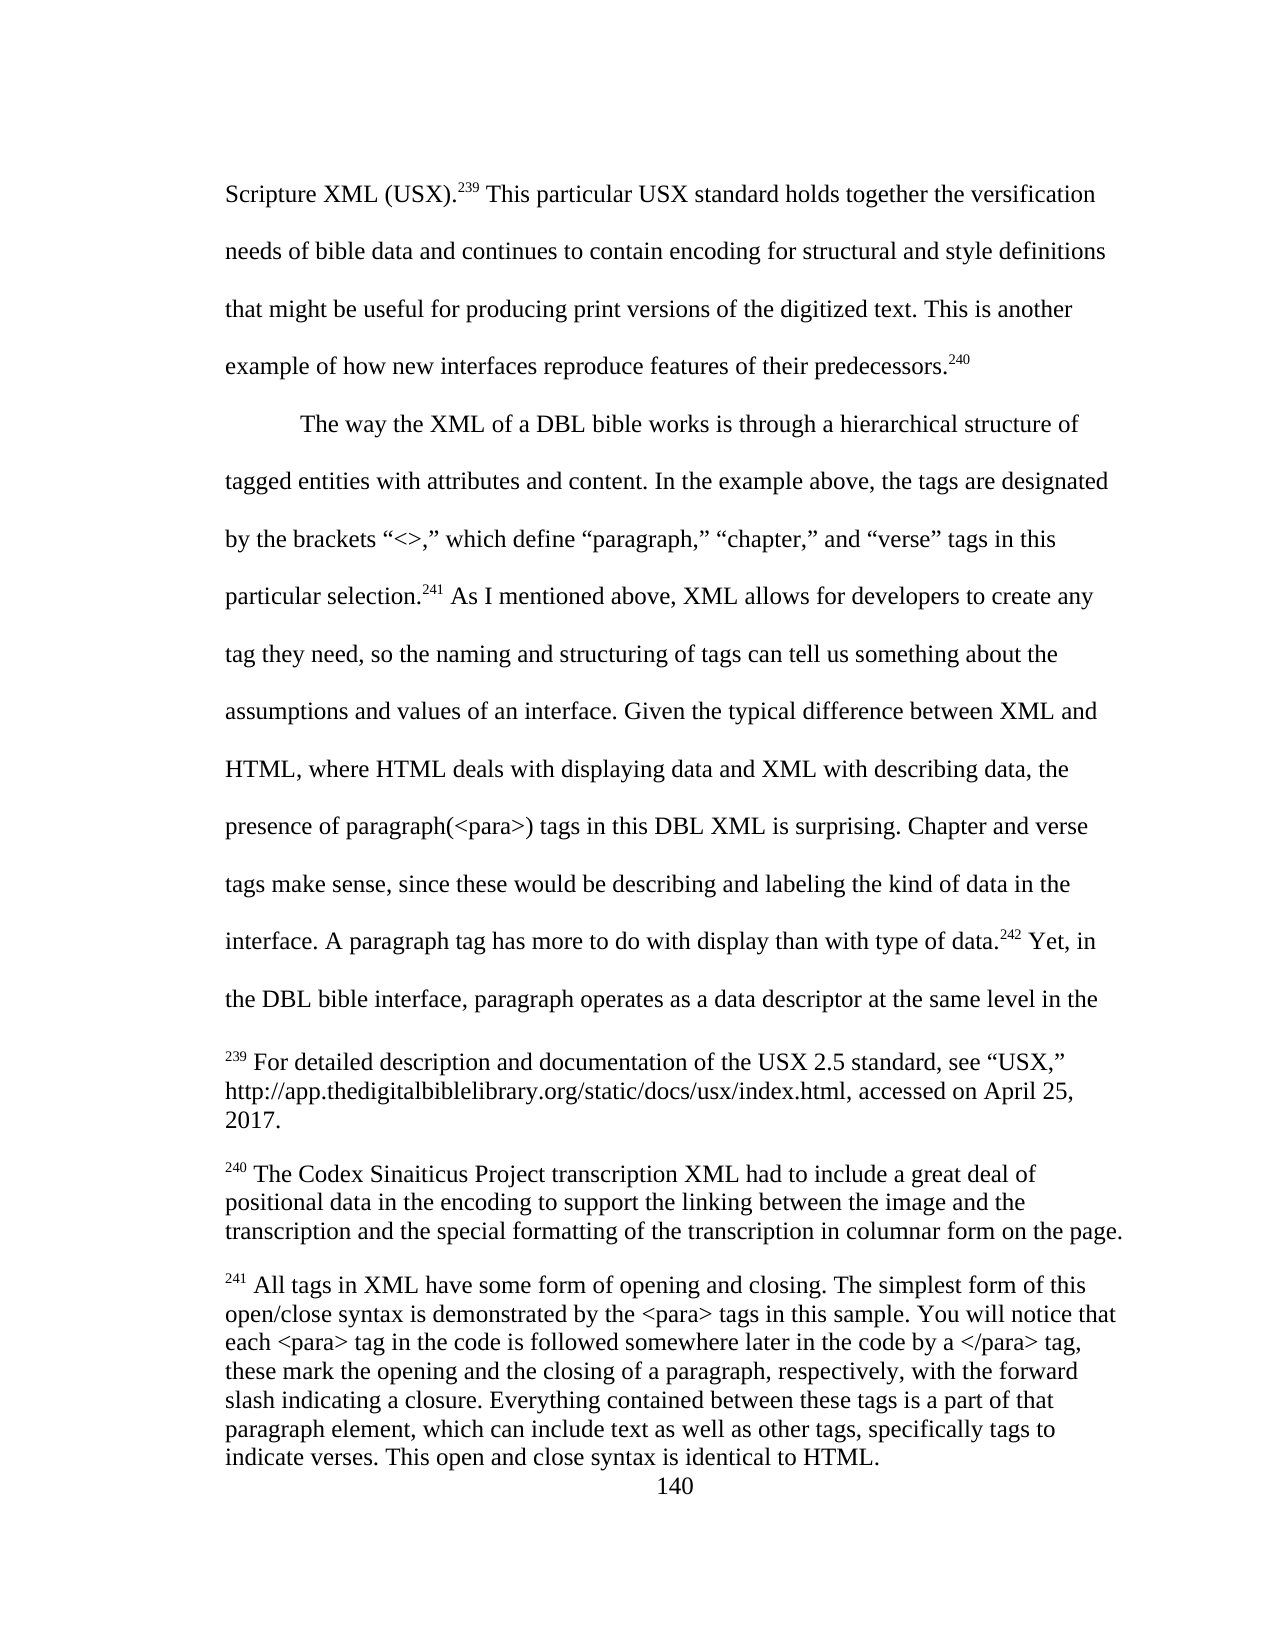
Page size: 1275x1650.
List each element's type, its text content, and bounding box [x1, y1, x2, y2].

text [225, 179, 1125, 380]
text The way the XML of a DBL bible works is through a hierarchical structure of tagged entities with attributes and content. In the example above, the tags are designated by the brackets “<>,” which define “paragraph,” “chapter,” and “verse” tags in this particular selection. As I mentioned above, XML allows for developers to create any tag they need, so the naming and structuring of tags can tell us something about the assumptions and values of an interface. Given the typical difference between XML and HTML, where HTML deals with displaying data and XML with describing data, the presence of paragraph(<para>) tags in this DBL XML is surprising. Chapter and verse tags make sense, since these would be describing and labeling the kind of data in the interface. A paragraph tag has more to do with display than with type of data. Yet, in the DBL bible interface, paragraph operates as a data descriptor at the same level in the hierarchy as book and chapter elements. The prominence of the paragraph element in the XML of the DBL bible interface suggests that though this interface has made a move away from the dominance of the page as the primary unit of encounter for a user, the structural and stylistic demands of organizing text on a page remain a part of the dataset that constitutes bible. [225, 409, 1125, 1012]
